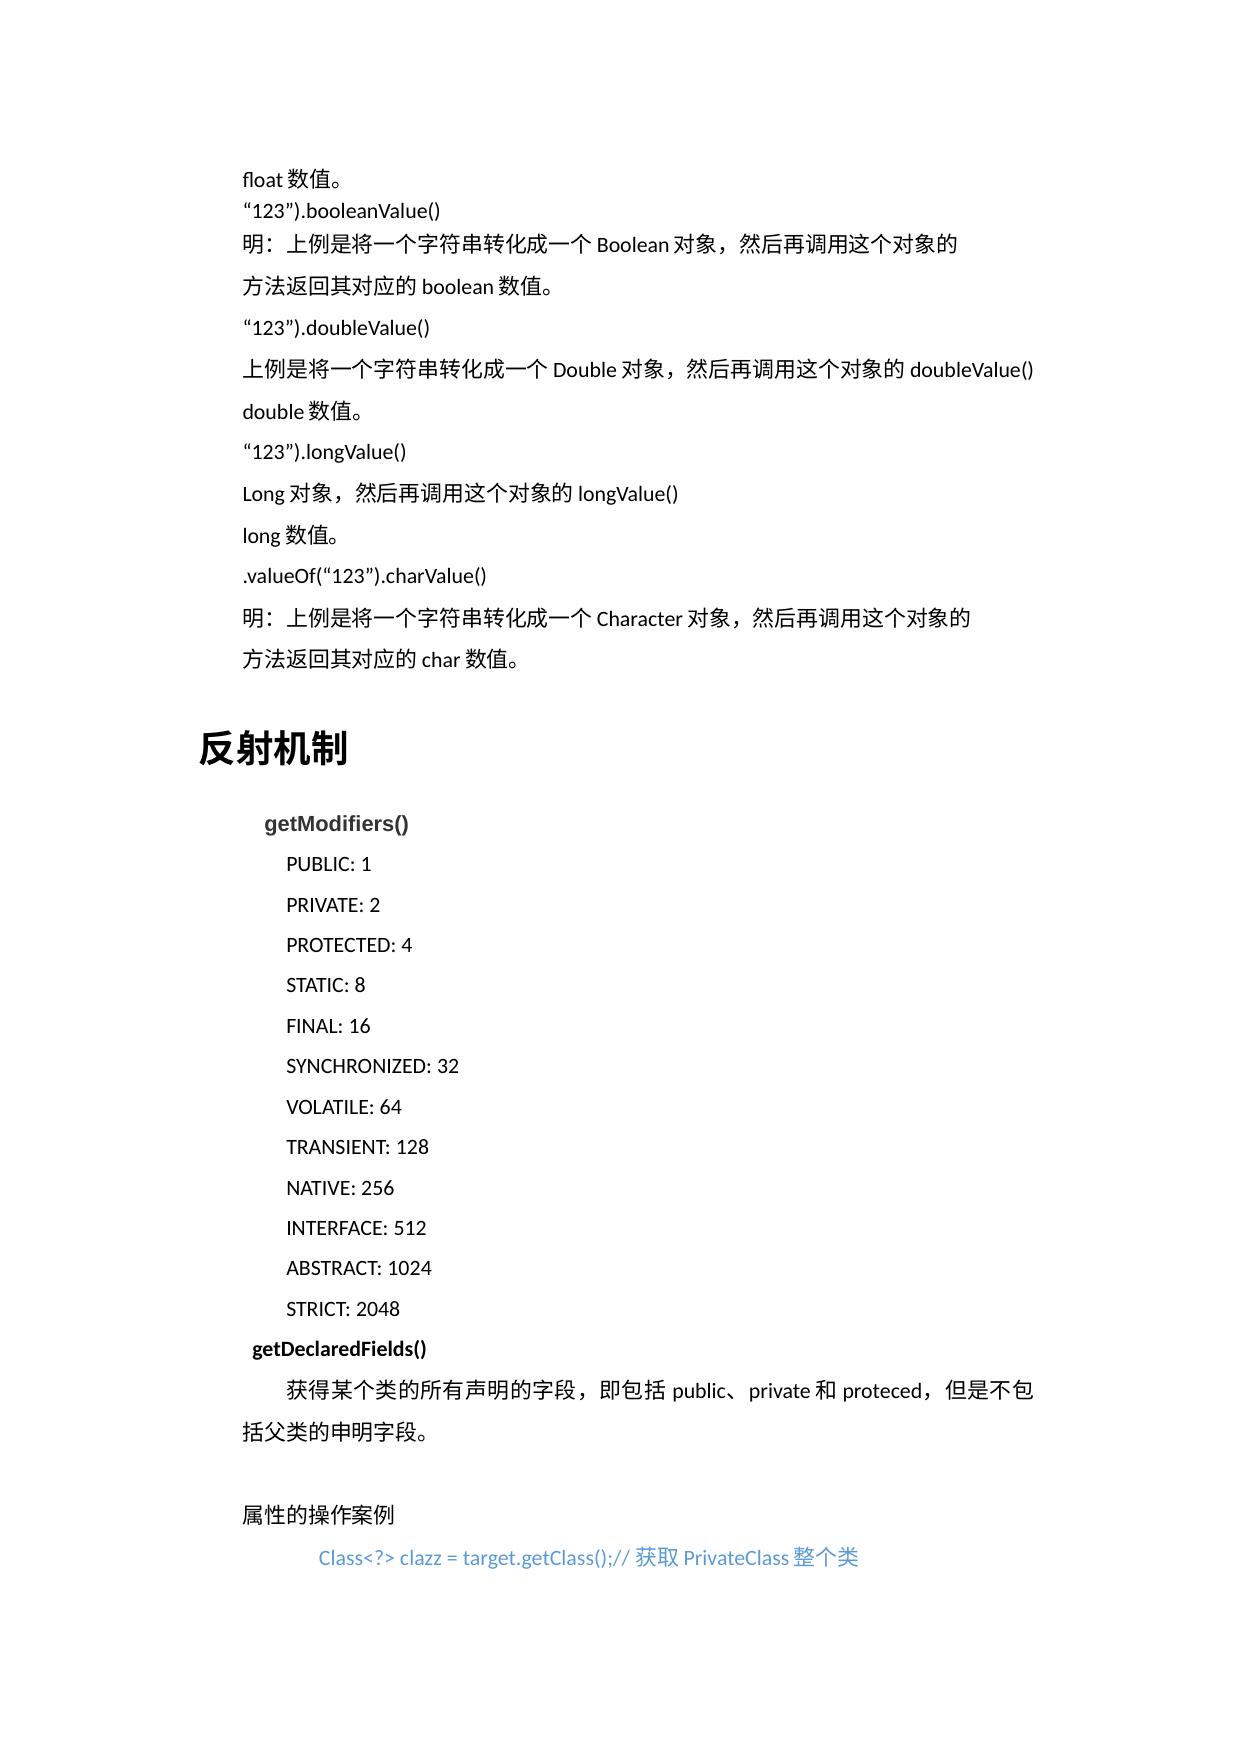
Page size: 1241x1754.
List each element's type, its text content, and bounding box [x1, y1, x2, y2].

text PROTECTED: 4 [242, 928, 1035, 961]
text 方法返回其对应的boolean数值。 [242, 269, 1035, 301]
text getDeclaredFields() [242, 1332, 1035, 1365]
text FINAL: 16 [242, 1009, 1035, 1042]
text 属性的操作案例 [242, 1497, 1035, 1530]
text VOLATILE: 64 [242, 1090, 1035, 1122]
text PRIVATE: 2 [242, 888, 1035, 920]
text long数值。 [242, 518, 1035, 550]
text 上例是将一个字符串转化成一个Double对象，然后再调用这个对象的doubleValue() [242, 351, 1035, 384]
text “123”).booleanValue() [242, 194, 1035, 227]
text PUBLIC: 1 [242, 847, 1035, 880]
text .valueOf(“123”).charValue() [242, 560, 1035, 592]
text ABSTRACT: 1024 [242, 1252, 1035, 1284]
text “123”).longValue() [242, 435, 1035, 468]
text 方法返回其对应的char数值。 [242, 642, 1035, 674]
text getModifiers() [242, 807, 1035, 840]
text float数值。 [242, 162, 1035, 194]
text “123”).doubleValue() [242, 311, 1035, 343]
text SYNCHRONIZED: 32 [242, 1049, 1035, 1082]
text 获得某个类的所有声明的字段，即包括public、private和proteced，但是不包括父类的申明字段。 [242, 1373, 1035, 1447]
text INTERFACE: 512 [242, 1211, 1035, 1244]
text double数值。 [242, 393, 1035, 426]
text Class<?> clazz = target.getClass();// 获取PrivateClass整个类 [242, 1539, 1035, 1572]
text TRANSIENT: 128 [242, 1130, 1035, 1163]
text STRICT: 2048 [242, 1292, 1035, 1324]
text NATIVE: 256 [242, 1171, 1035, 1203]
text STATIC: 8 [242, 969, 1035, 1001]
text Long对象，然后再调用这个对象的longValue() [242, 476, 1035, 508]
subtitle 反射机制 [198, 713, 1035, 778]
text 明：上例是将一个字符串转化成一个Boolean对象，然后再调用这个对象的 [242, 227, 1035, 259]
text 明：上例是将一个字符串转化成一个Character对象，然后再调用这个对象的 [242, 600, 1035, 633]
